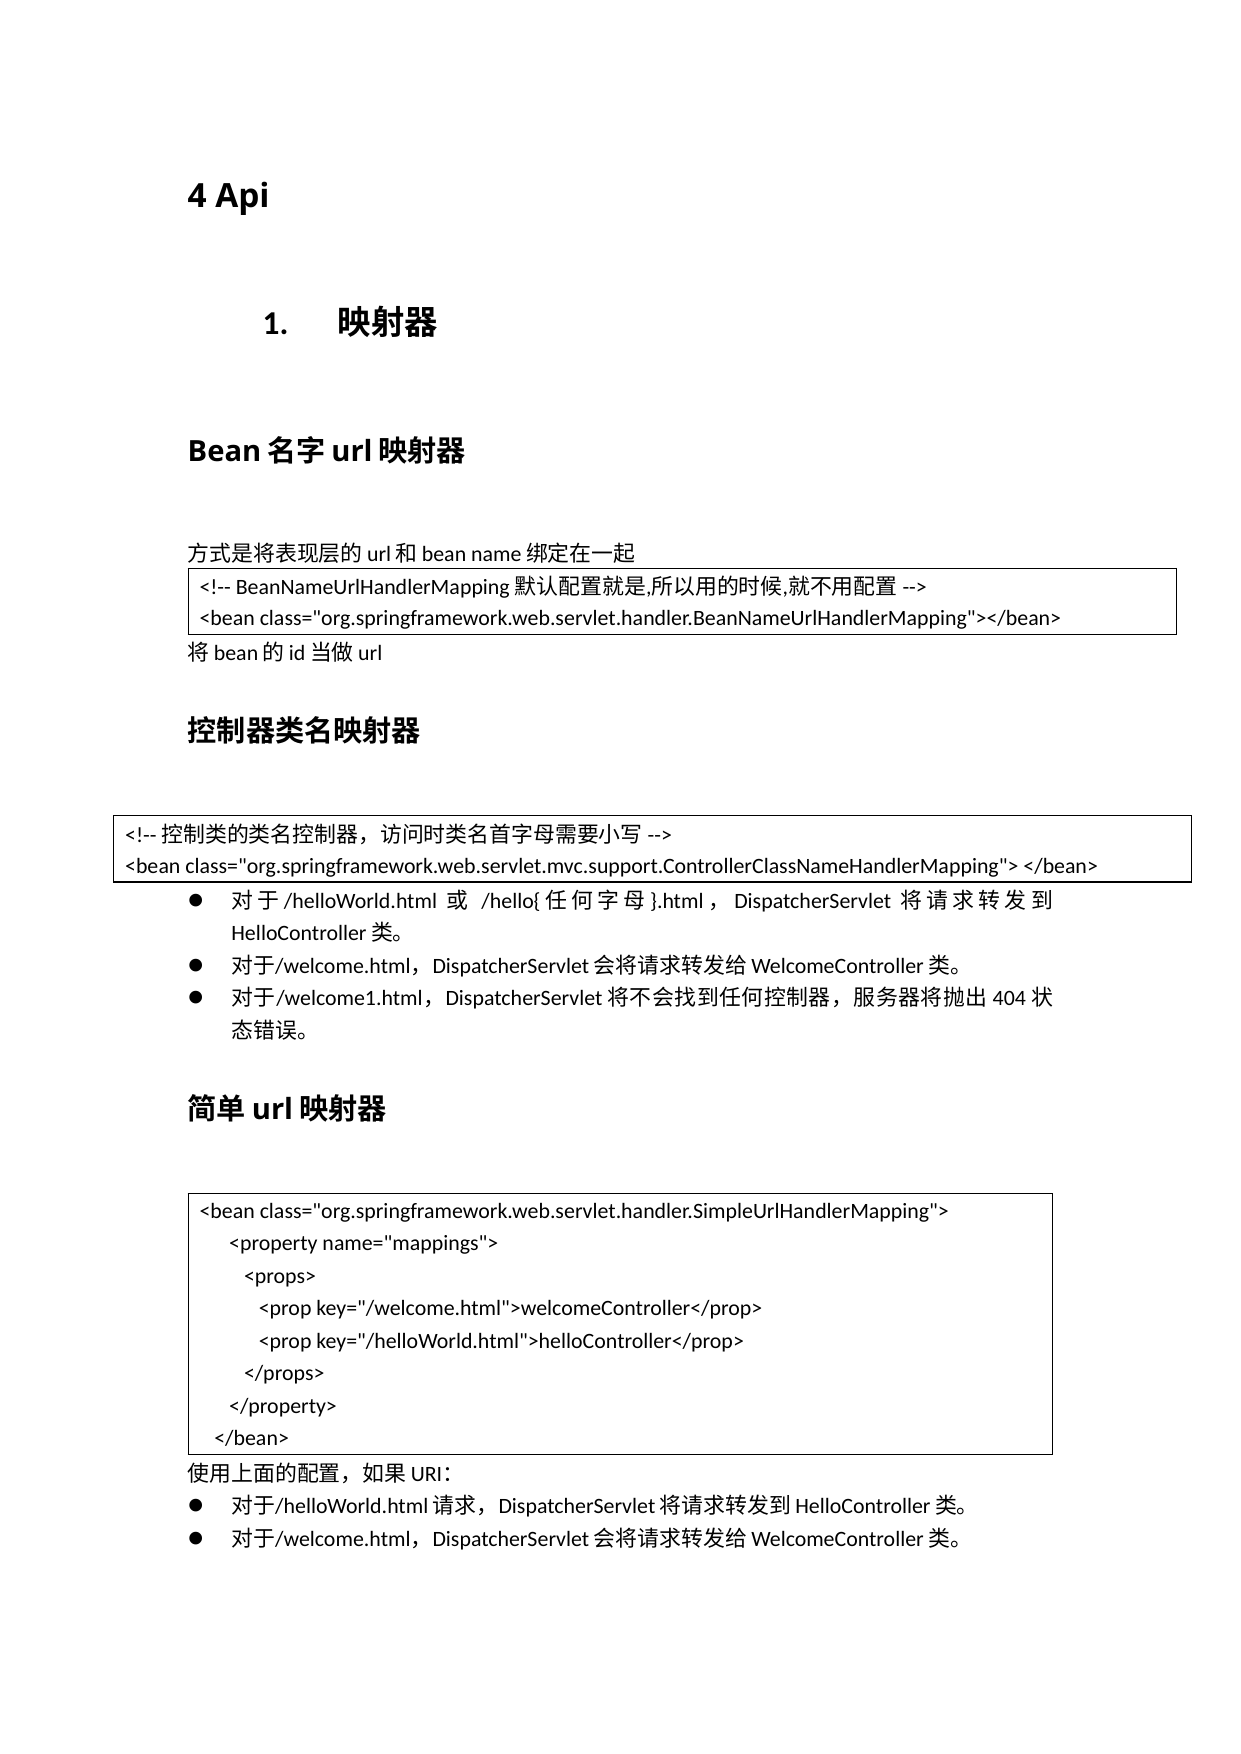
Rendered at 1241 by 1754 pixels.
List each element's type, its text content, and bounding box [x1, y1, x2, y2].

list 对于/helloWorld.html或 /hello{任何字母}.html，DispatcherServlet将请求转发到HelloController类。 [187, 883, 1053, 947]
table_header <bean class="org.springframework.web.servlet.handler.SimpleUrlHandlerMapping"> <property name="mappings"> <props> <prop key="/welcome.html">welcomeController</prop> <prop key="/helloWorld.html">helloController</prop> </props> </property> </bean> [189, 1194, 1052, 1454]
subtitle 控制器类名映射器 [187, 697, 1053, 762]
table_header <!-- BeanNameUrlHandlerMapping 默认配置就是,所以用的时候,就不用配置 --> <bean class="org.springframework.web.servlet.handler.BeanNameUrlHandlerMapping"></bean> [189, 569, 1176, 634]
subtitle Bean名字url映射器 [187, 416, 1053, 481]
list 对于/welcome.html，DispatcherServlet会将请求转发给WelcomeController类。 [187, 1520, 1053, 1553]
table_header <!-- 控制类的类名控制器，访问时类名首字母需要小写 --> <bean class="org.springframework.web.servlet.mvc.support.ControllerClassNameHandlerMapping"> </bean> [114, 816, 1191, 881]
text 将bean的id当做url [187, 635, 1053, 667]
list 对于/helloWorld.html请求，DispatcherServlet将请求转发到HelloController类。 [187, 1488, 1053, 1520]
subtitle Api [187, 162, 1053, 227]
subtitle 映射器 [262, 287, 1009, 352]
list 对于/welcome1.html，DispatcherServlet将不会找到任何控制器，服务器将抛出404状态错误。 [187, 980, 1053, 1045]
text 方式是将表现层的url和bean name绑定在一起 [187, 535, 1053, 568]
text 使用上面的配置，如果URI： [187, 1455, 1053, 1488]
subtitle 简单url映射器 [187, 1074, 1053, 1139]
list 对于/welcome.html，DispatcherServlet会将请求转发给WelcomeController类。 [187, 947, 1053, 980]
